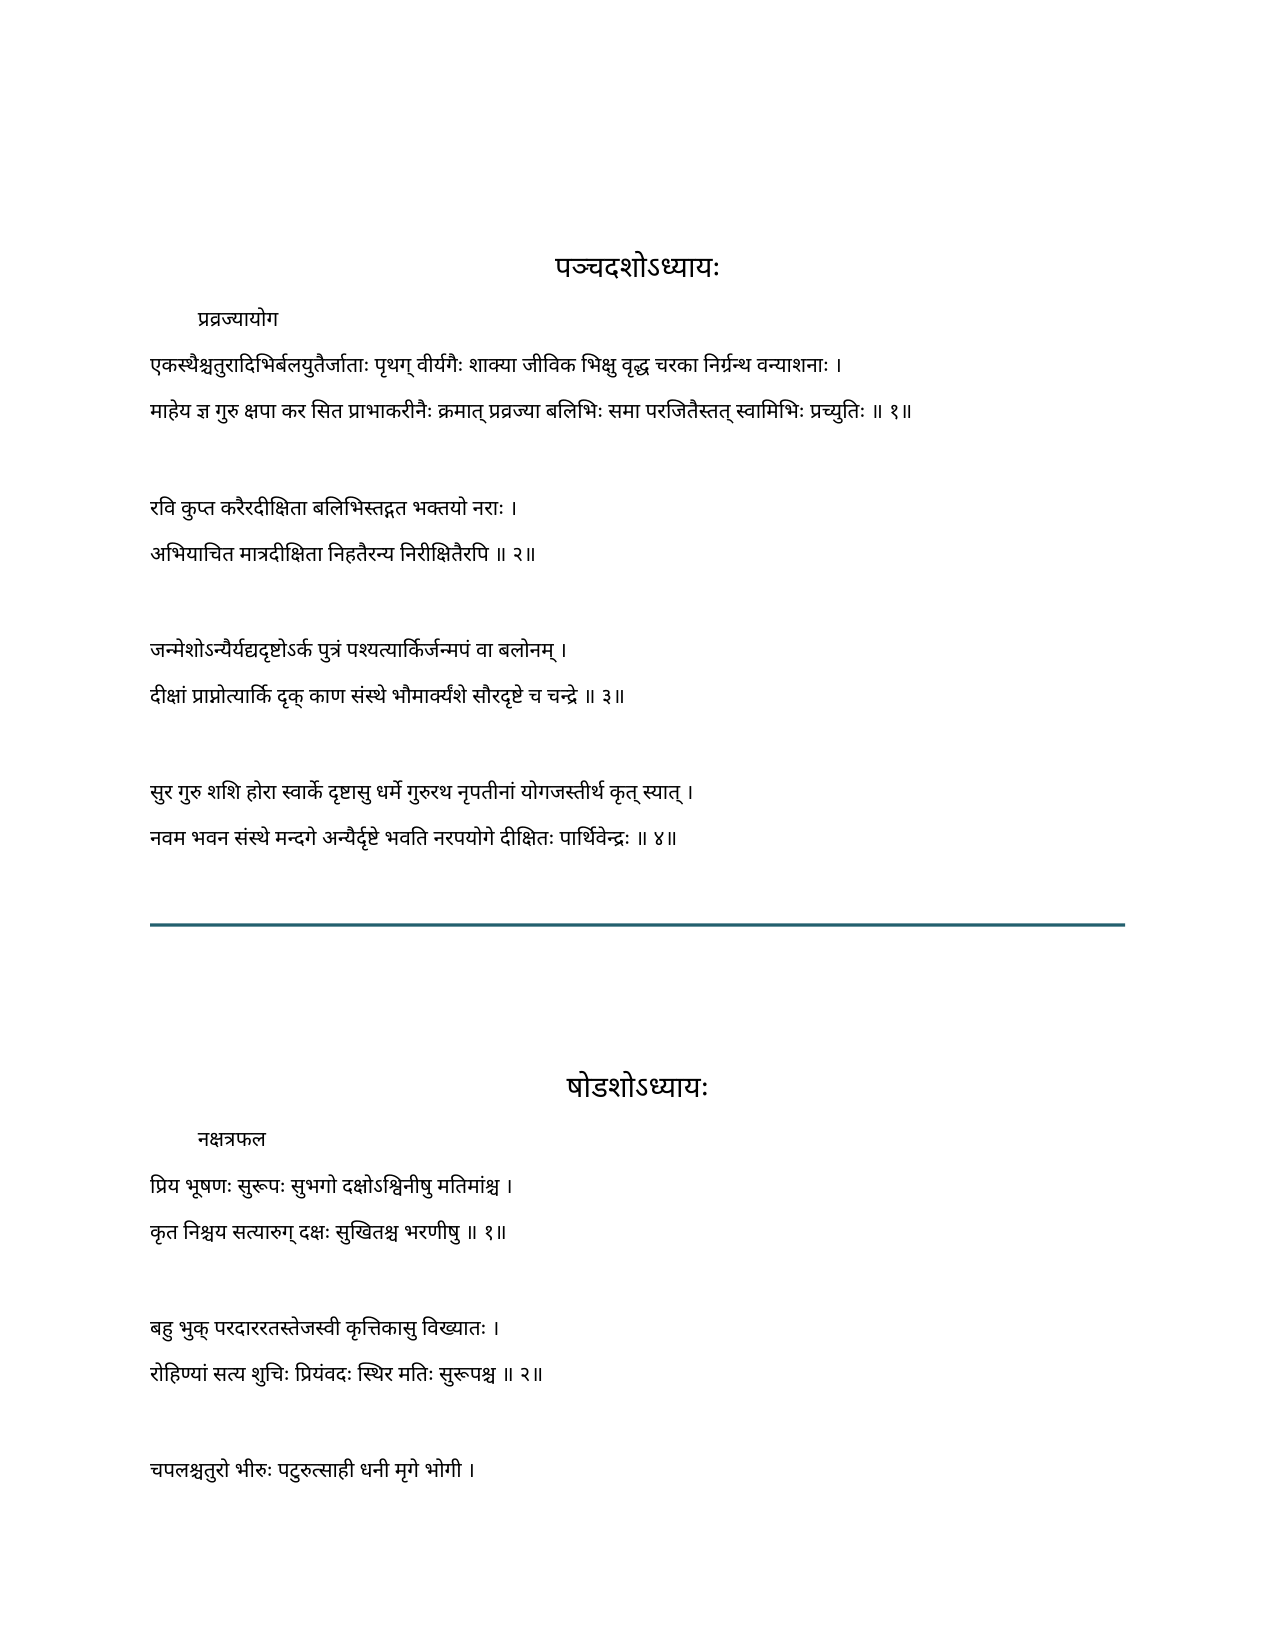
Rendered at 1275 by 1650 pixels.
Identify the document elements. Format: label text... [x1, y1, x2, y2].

text नक्षत्रफल [150, 1128, 1125, 1155]
text एकस्थैश्चतुरादिभिर्बलयुतैर्जाताः पृथग् वीर्यगैः शाक्या जीविक भिक्षु वृद्ध चरका निर्ग्रन्थ वन्याशनाः । [150, 354, 1125, 381]
text सुर गुरु शशि होरा स्वार्के दृष्टासु धर्मे गुरुरथ नृपतीनां योगजस्तीर्थ कृत् स्यात् । [150, 781, 1125, 808]
text कृत निश्चय सत्यारुग् दक्षः सुखितश्च भरणीषु ॥ १॥ [150, 1221, 1125, 1248]
text रवि कुप्त करैरदीक्षिता बलिभिस्तद्गत भक्तयो नराः । [150, 497, 1125, 524]
text चपलश्चतुरो भीरुः पटुरुत्साही धनी मृगे भोगी । [150, 1459, 1125, 1486]
subtitle पञ्चदशोऽध्यायः [150, 251, 1125, 289]
text बहु भुक् परदाररतस्तेजस्वी कृत्तिकासु विख्यातः । [150, 1317, 1125, 1344]
text दीक्षां प्राप्नोत्यार्कि दृक् काण संस्थे भौमार्क्यंशे सौरदृष्टे च चन्द्रे ॥ ३॥ [150, 685, 1125, 712]
text रोहिण्यां सत्य शुचिः प्रियंवदः स्थिर मतिः सुरूपश्च ॥ २॥ [150, 1363, 1125, 1390]
text जन्मेशोऽन्यैर्यद्यदृष्टोऽर्क पुत्रं पश्यत्यार्किर्जन्मपं वा बलोनम् । [150, 639, 1125, 666]
text अभियाचित मात्रदीक्षिता निहतैरन्य निरीक्षितैरपि ॥ २॥ [150, 542, 1125, 570]
subtitle षोडशोऽध्यायः [150, 1071, 1125, 1109]
text प्रव्रज्यायोग [150, 308, 1125, 335]
text माहेय ज्ञ गुरु क्षपा कर सित प्राभाकरीनैः क्रमात् प्रव्रज्या बलिभिः समा परजितैस्तत् स्वामिभिः प्रच्युतिः ॥ १॥ [150, 400, 1125, 427]
text प्रिय भूषणः सुरूपः सुभगो दक्षोऽश्विनीषु मतिमांश्च । [150, 1174, 1125, 1202]
text नवम भवन संस्थे मन्दगे अन्यैर्दृष्टे भवति नरपयोगे दीक्षितः पार्थिवेन्द्रः ॥ ४॥ [150, 827, 1125, 854]
